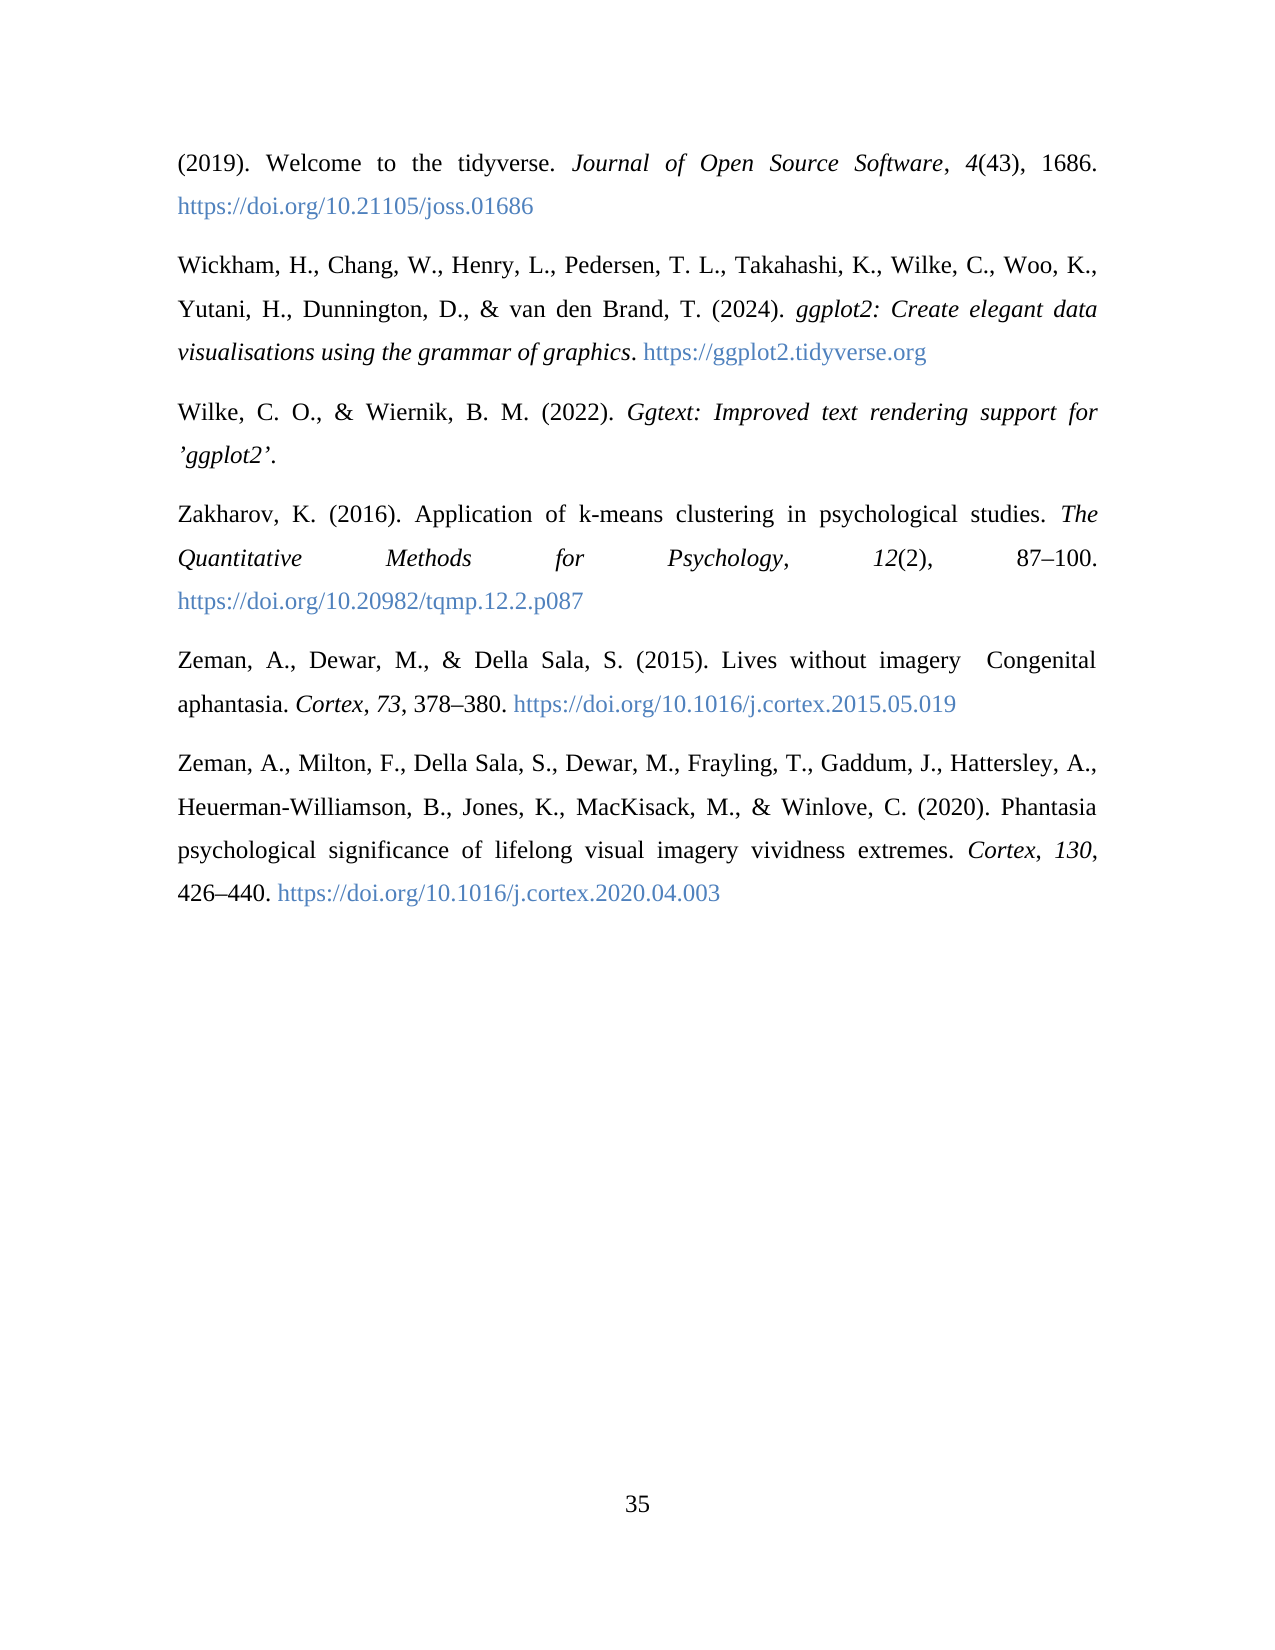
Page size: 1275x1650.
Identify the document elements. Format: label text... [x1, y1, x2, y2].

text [177, 148, 1098, 219]
text Zeman, A., Milton, F., Della Sala, S., Dewar, M., Frayling, T., Gaddum, J., Hattersley, A., Heuerman-Williamson, B., Jones, K., MacKisack, M., & Winlove, C. (2020). Phantasia psychological significance of lifelong visual imagery vividness extremes. Cortex, 130, 426–440. https://doi.org/10.1016/j.cortex.2020.04.003 [177, 748, 1098, 907]
text Wickham, H., Chang, W., Henry, L., Pedersen, T. L., Takahashi, K., Wilke, C., Woo, K., Yutani, H., Dunnington, D., & van den Brand, T. (2024). ggplot2: Create elegant data visualisations using the grammar of graphics. https://ggplot2.tidyverse.org [177, 251, 1098, 366]
text Zeman, A., Dewar, M., & Della Sala, S. (2015). Lives without imagery Congenital aphantasia. Cortex, 73, 378–380. https://doi.org/10.1016/j.cortex.2015.05.019 [177, 646, 1098, 717]
text Wilke, C. O., & Wiernik, B. M. (2022). Ggtext: Improved text rendering support for ’ggplot2’. [177, 397, 1098, 468]
text Zakharov, K. (2016). Application of k-means clustering in psychological studies. The Quantitative Methods for Psychology, 12(2), 87–100. https://doi.org/10.20982/tqmp.12.2.p087 [177, 499, 1098, 614]
